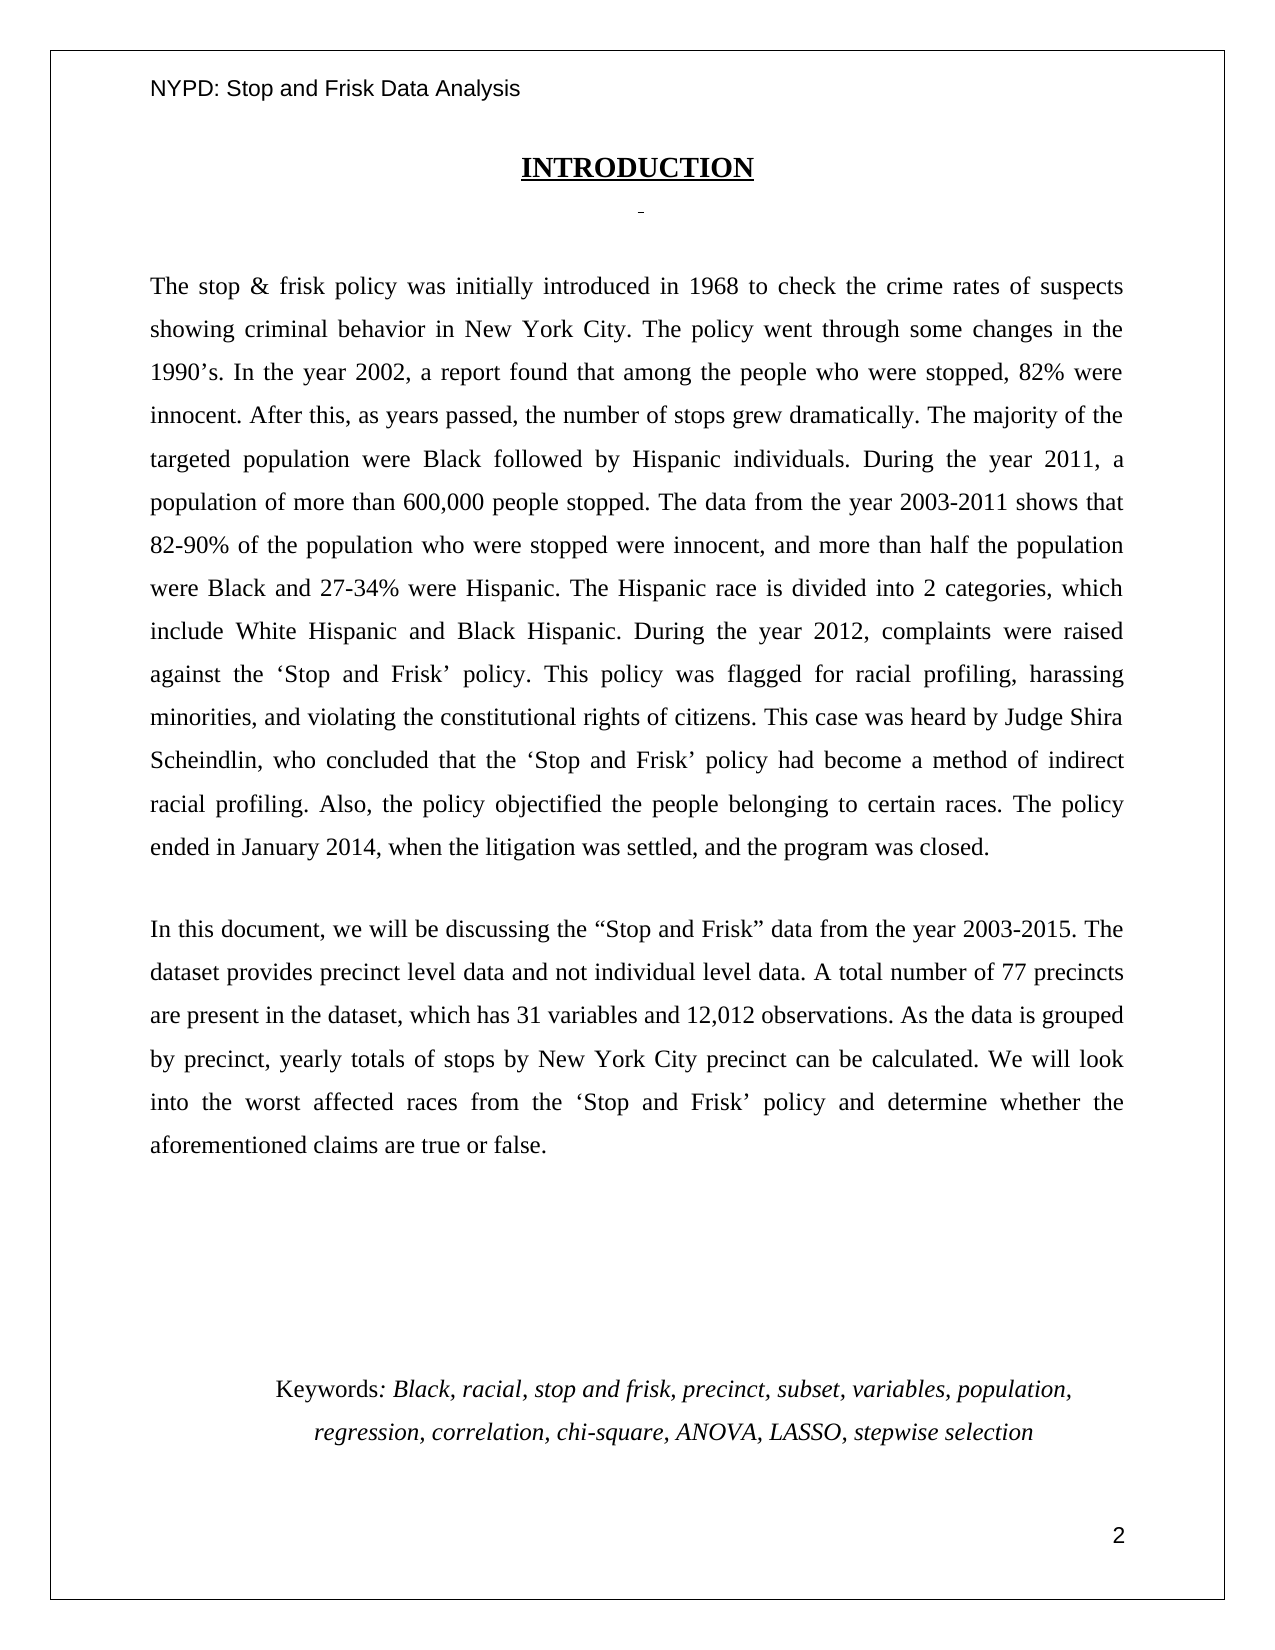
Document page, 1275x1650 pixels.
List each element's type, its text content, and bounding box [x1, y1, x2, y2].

text INTRODUCTION [150, 150, 1125, 183]
text The stop & frisk policy was initially introduced in 1968 to check the crime rates of suspects showing criminal behavior in New York City. The policy went through some changes in the 1990’s. In the year 2002, a report found that among the people who were stopped, 82% were innocent. After this, as years passed, the number of stops grew dramatically. The majority of the targeted population were Black followed by Hispanic individuals. During the year 2011, a population of more than 600,000 people stopped. The data from the year 2003-2011 shows that 82-90% of the population who were stopped were innocent, and more than half the population were Black and 27-34% were Hispanic. The Hispanic race is divided into 2 categories, which include White Hispanic and Black Hispanic. During the year 2012, complaints were raised against the ‘Stop and Frisk’ policy. This policy was flagged for racial profiling, harassing minorities, and violating the constitutional rights of citizens. This case was heard by Judge Shira Scheindlin, who concluded that the ‘Stop and Frisk’ policy had become a method of indirect racial profiling. Also, the policy objectified the people belonging to certain races. The policy ended in January 2014, when the litigation was settled, and the program was closed. [150, 271, 1125, 861]
text In this document, we will be discussing the “Stop and Frisk” data from the year 2003-2015. The dataset provides precinct level data and not individual level data. A total number of 77 precincts are present in the dataset, which has 31 variables and 12,012 observations. As the data is grouped by precinct, yearly totals of stops by New York City precinct can be calculated. We will look into the worst affected races from the ‘Stop and Frisk’ policy and determine whether the aforementioned claims are true or false. [150, 914, 1125, 1159]
text Keywords: Black, racial, stop and frisk, precinct, subset, variables, population, regression, correlation, chi-square, ANOVA, LASSO, stepwise selection [225, 1374, 1125, 1446]
